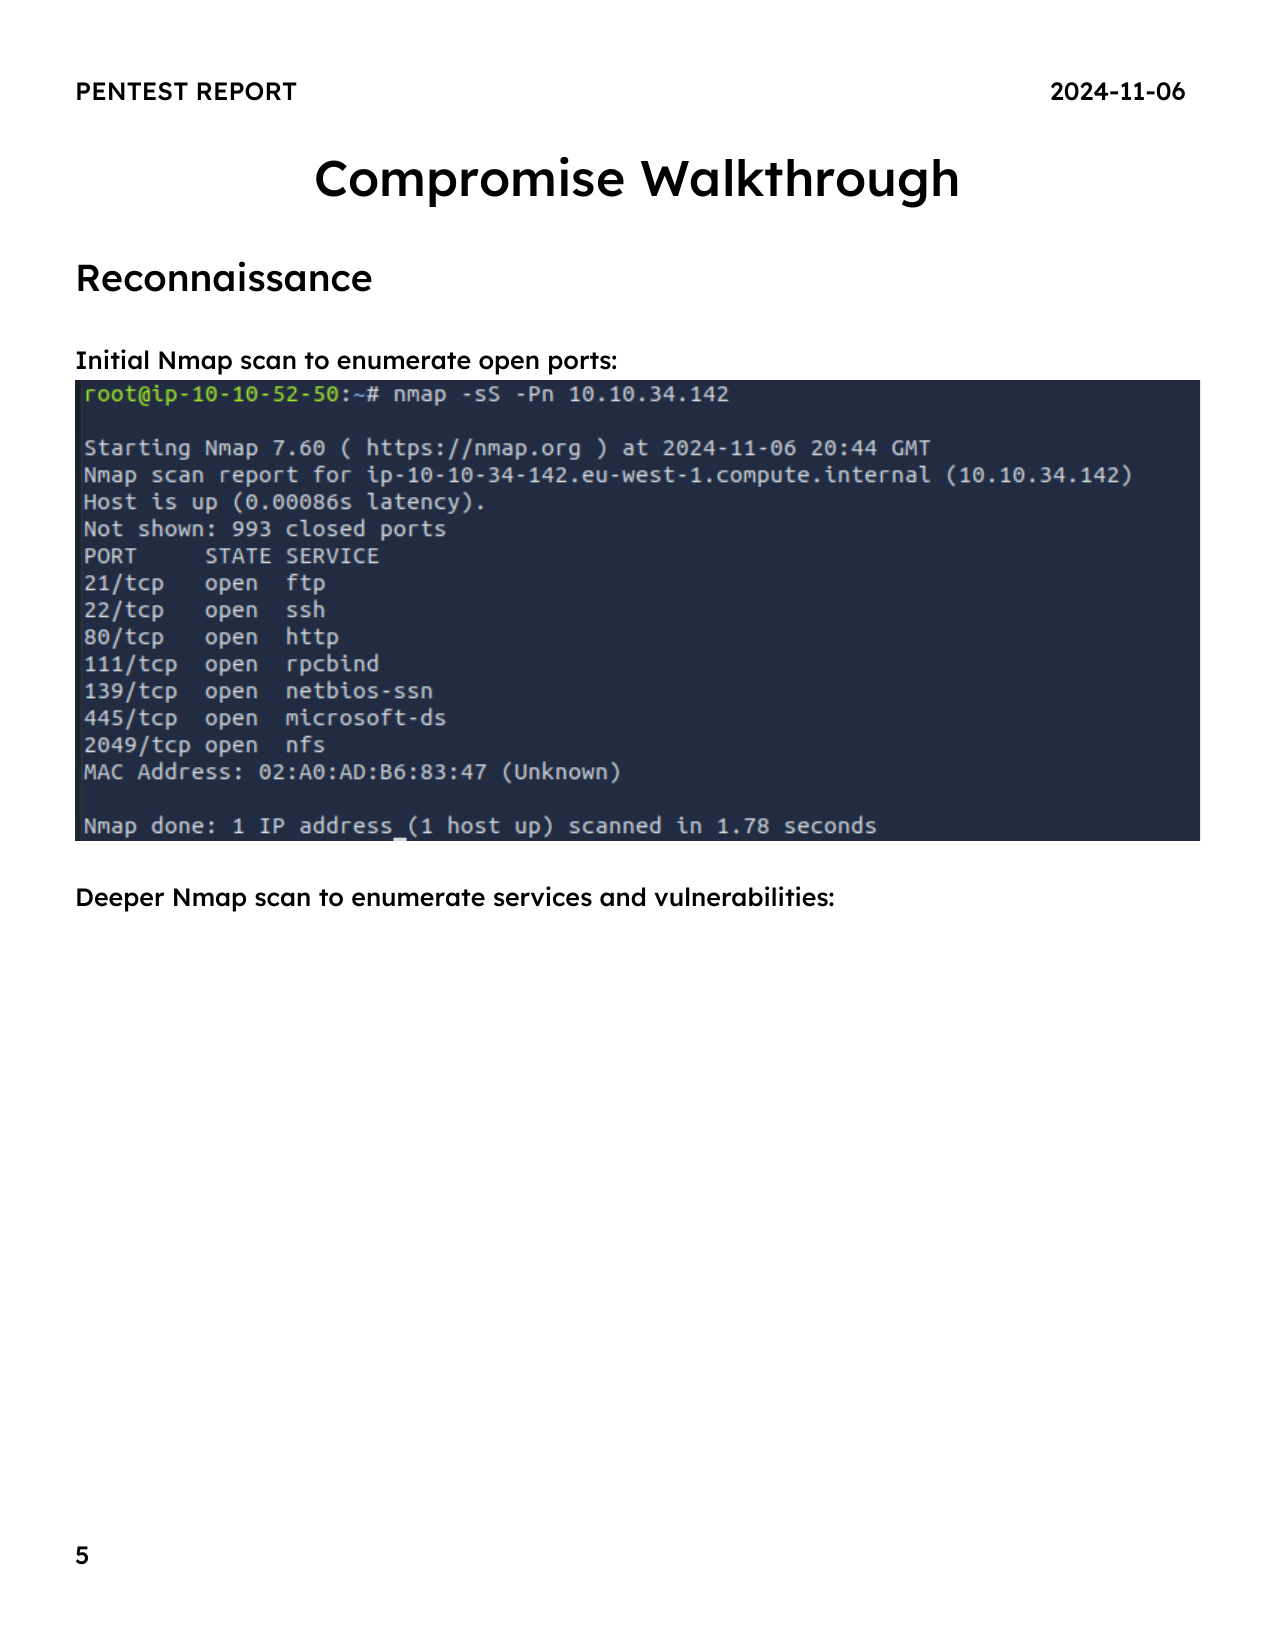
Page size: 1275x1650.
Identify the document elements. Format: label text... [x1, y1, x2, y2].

subtitle Compromise Walkthrough [75, 146, 1200, 209]
text Initial Nmap scan to enumerate open ports: [75, 344, 1200, 375]
text Deeper Nmap scan to enumerate services and vulnerabilities: [75, 881, 1200, 912]
picture [75, 380, 1200, 841]
subtitle Reconnaissance [75, 254, 1200, 301]
